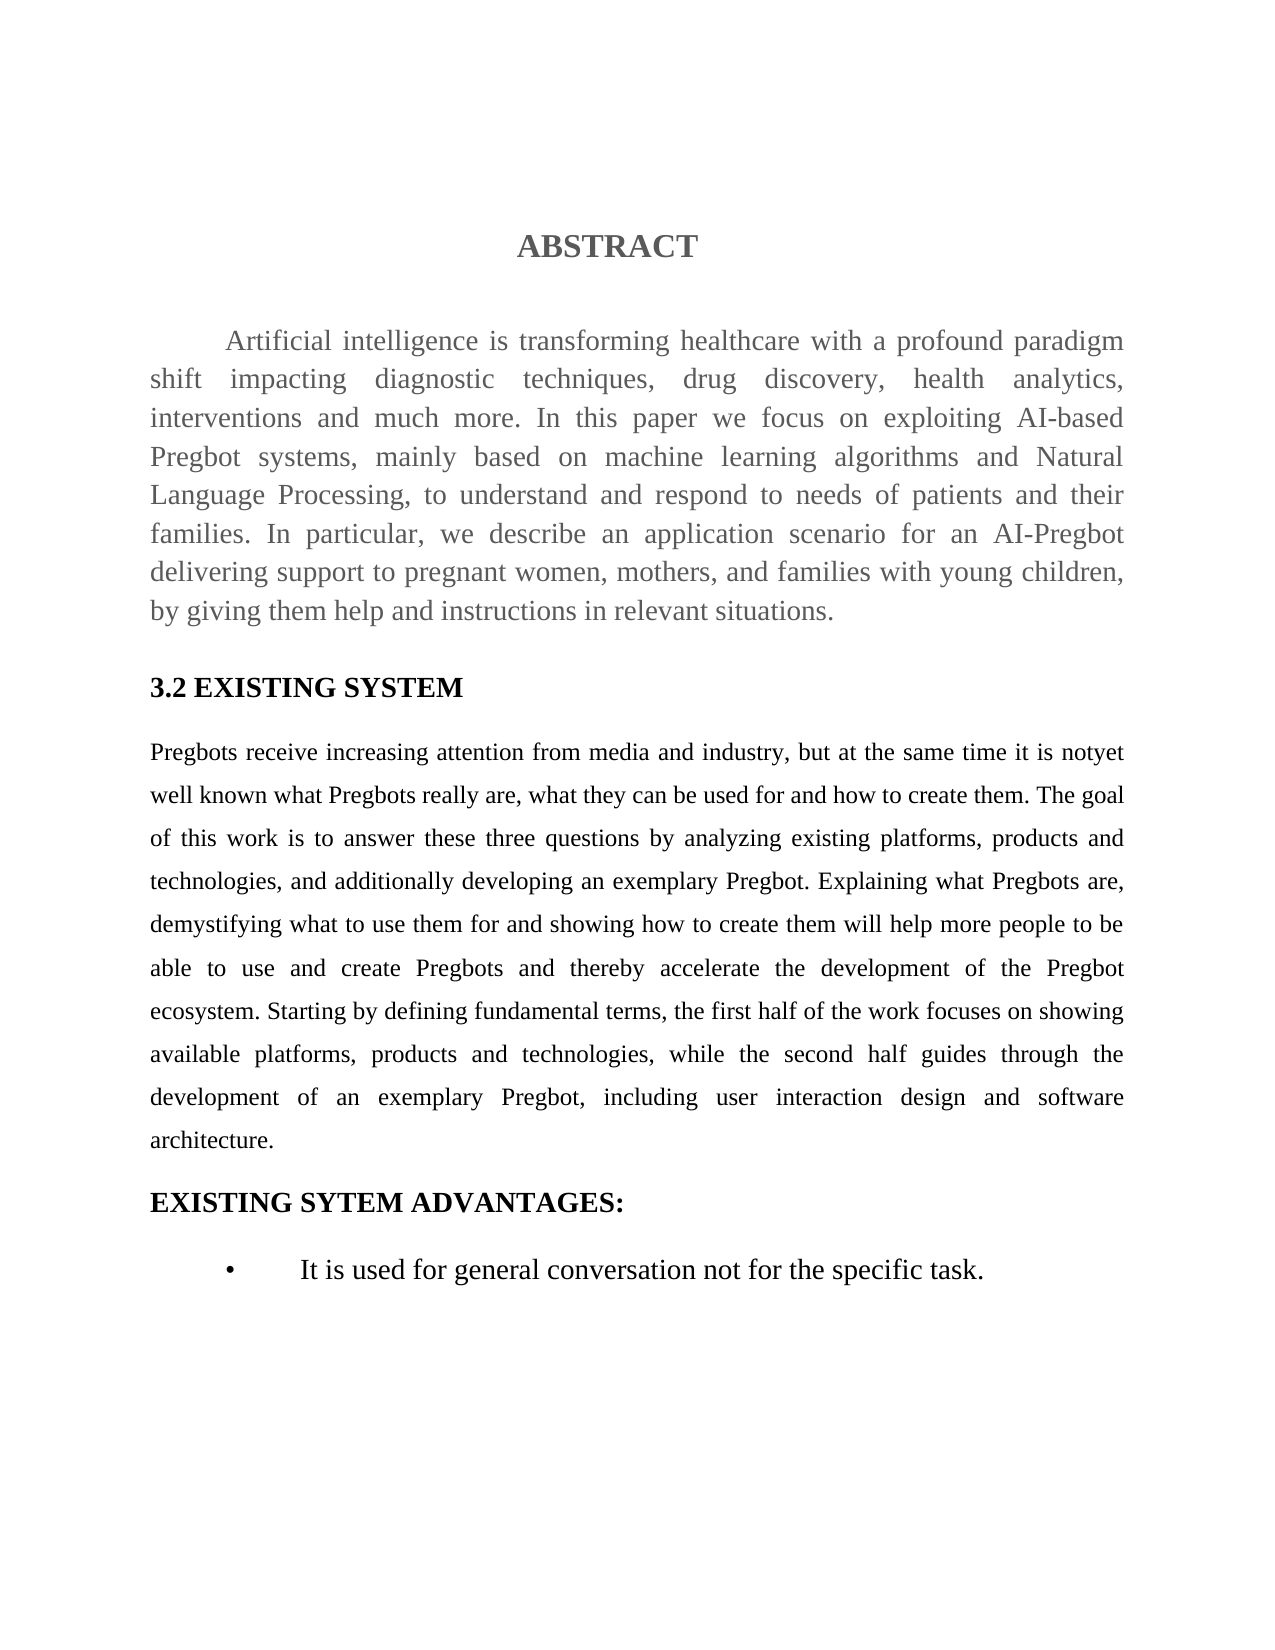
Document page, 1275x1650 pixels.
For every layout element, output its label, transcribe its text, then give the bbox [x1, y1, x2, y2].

text EXISTING SYTEM ADVANTAGES: [150, 1185, 1125, 1218]
text ABSTRACT [150, 226, 1125, 264]
text • It is used for general conversation not for the specific task. [150, 1252, 1125, 1285]
text Pregbots receive increasing attention from media and industry, but at the same time it is notyet well known what Pregbots really are, what they can be used for and how to create them. The goal of this work is to answer these three questions by analyzing existing platforms, products and technologies, and additionally developing an exemplary Pregbot. Explaining what Pregbots are, demystifying what to use them for and showing how to create them will help more people to be able to use and create Pregbots and thereby accelerate the development of the Pregbot ecosystem. Starting by defining fundamental terms, the first half of the work focuses on showing available platforms, products and technologies, while the second half guides through the development of an exemplary Pregbot, including user interaction design and software architecture. [150, 737, 1125, 1154]
text 3.2 EXISTING SYSTEM [150, 670, 1125, 703]
text Artificial intelligence is transforming healthcare with a profound paradigm shift impacting diagnostic techniques, drug discovery, health analytics, interventions and much more. In this paper we focus on exploiting AI-based Pregbot systems, mainly based on machine learning algorithms and Natural Language Processing, to understand and respond to needs of patients and their families. In particular, we describe an application scenario for an AI-Pregbot delivering support to pregnant women, mothers, and families with young children, by giving them help and instructions in relevant situations. [150, 323, 1125, 626]
